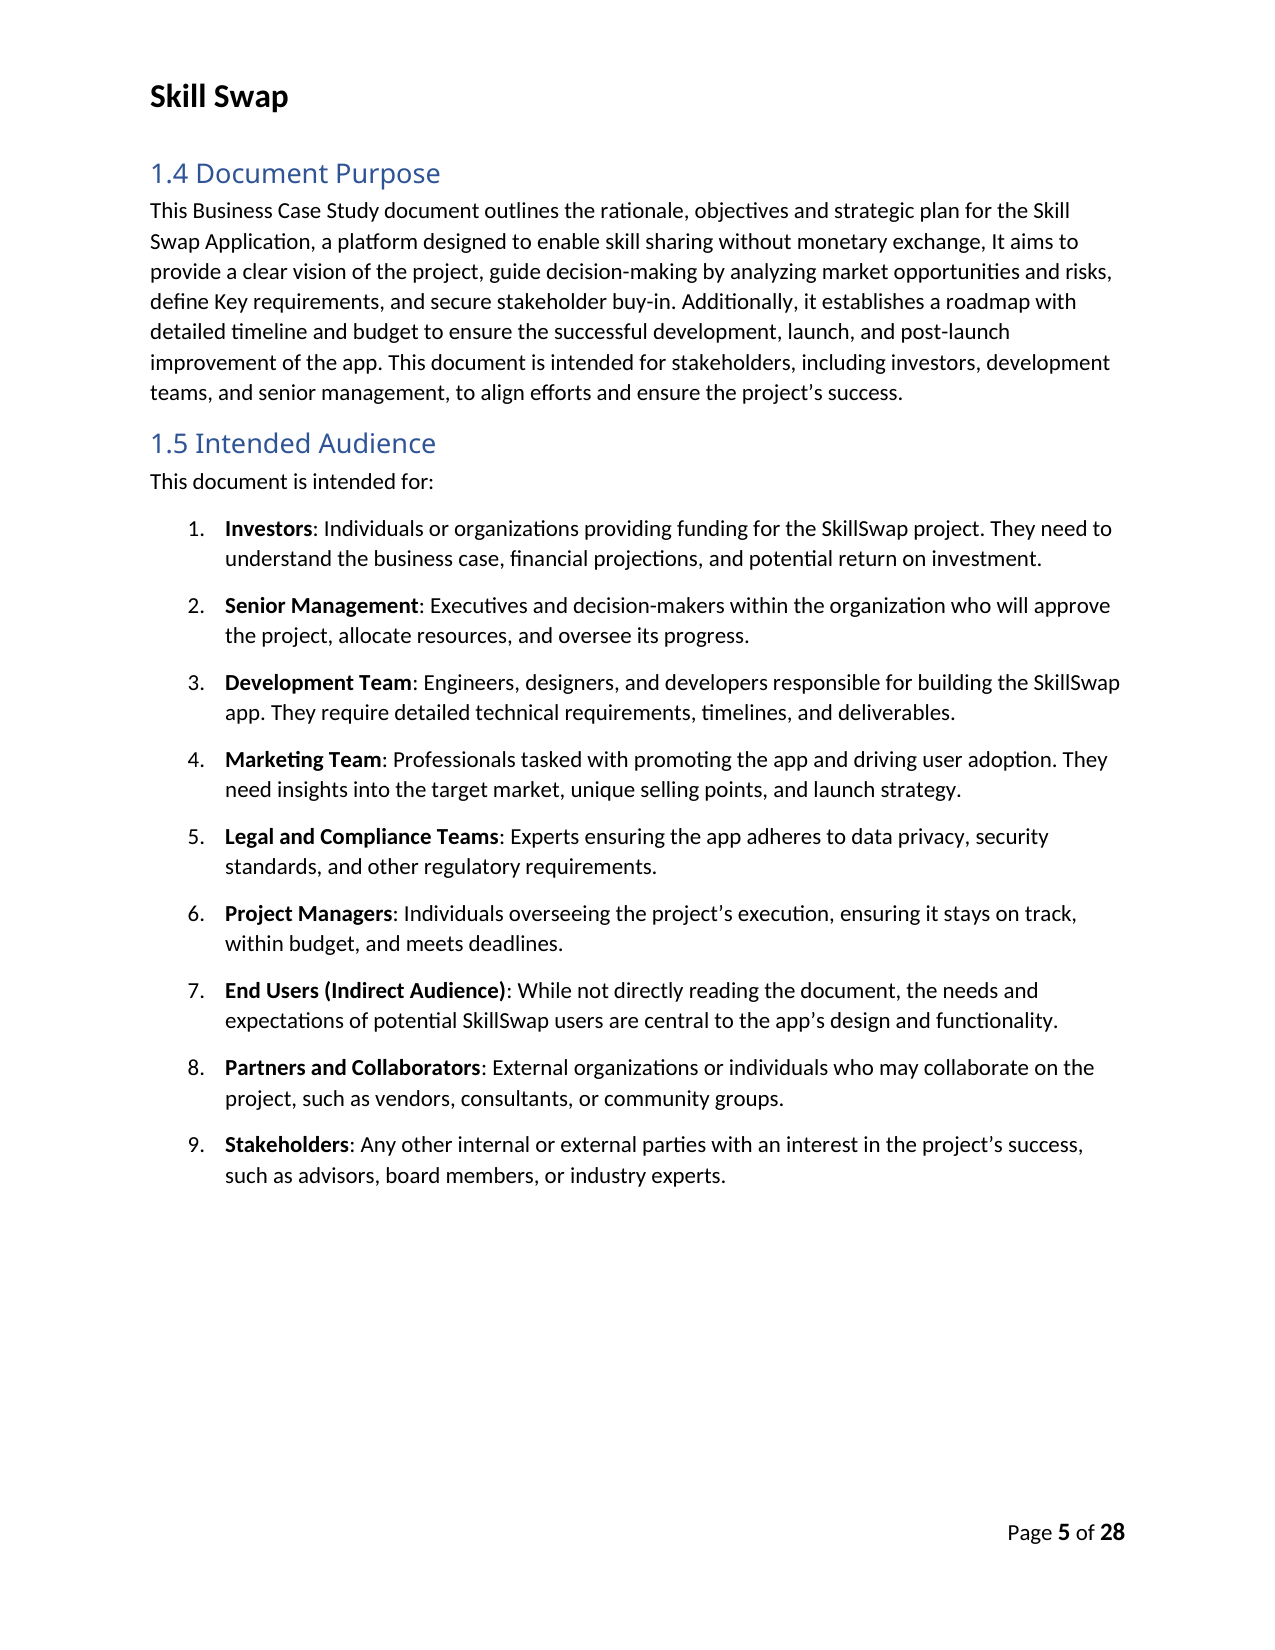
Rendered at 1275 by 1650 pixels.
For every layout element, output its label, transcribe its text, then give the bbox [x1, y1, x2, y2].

list Development Team: Engineers, designers, and developers responsible for building the SkillSwap app. They require detailed technical requirements, timelines, and deliverables. [187, 668, 1125, 726]
text This document is intended for: [150, 467, 1125, 495]
list Stakeholders: Any other internal or external parties with an interest in the project’s success, such as advisors, board members, or industry experts. [187, 1131, 1125, 1189]
text This Business Case Study document outlines the rationale, objectives and strategic plan for the Skill Swap Application, a platform designed to enable skill sharing without monetary exchange, It aims to provide a clear vision of the project, guide decision-making by analyzing market opportunities and risks, define Key requirements, and secure stakeholder buy-in. Additionally, it establishes a roadmap with detailed timeline and budget to ensure the successful development, launch, and post-launch improvement of the app. This document is intended for stakeholders, including investors, development teams, and senior management, to align efforts and ensure the project’s success. [150, 197, 1125, 406]
list Project Managers: Individuals overseeing the project’s execution, ensuring it stays on track, within budget, and meets deadlines. [187, 899, 1125, 958]
list Senior Management: Executives and decision-makers within the organization who will approve the project, allocate resources, and oversee its progress. [187, 591, 1125, 649]
list Legal and Compliance Teams: Experts ensuring the app adheres to data privacy, security standards, and other regulatory requirements. [187, 822, 1125, 881]
list Partners and Collaborators: External organizations or individuals who may collaborate on the project, such as vendors, consultants, or community groups. [187, 1053, 1125, 1112]
list End Users (Indirect Audience): While not directly reading the document, the needs and expectations of potential SkillSwap users are central to the app’s design and functionality. [187, 976, 1125, 1035]
subtitle 1.4 Document Purpose [150, 154, 1125, 191]
list Marketing Team: Professionals tasked with promoting the app and driving user adoption. They need insights into the target market, unique selling points, and launch strategy. [187, 745, 1125, 803]
list Investors: Individuals or organizations providing funding for the SkillSwap project. They need to understand the business case, financial projections, and potential return on investment. [187, 514, 1125, 572]
subtitle 1.5 Intended Audience [150, 425, 1125, 462]
